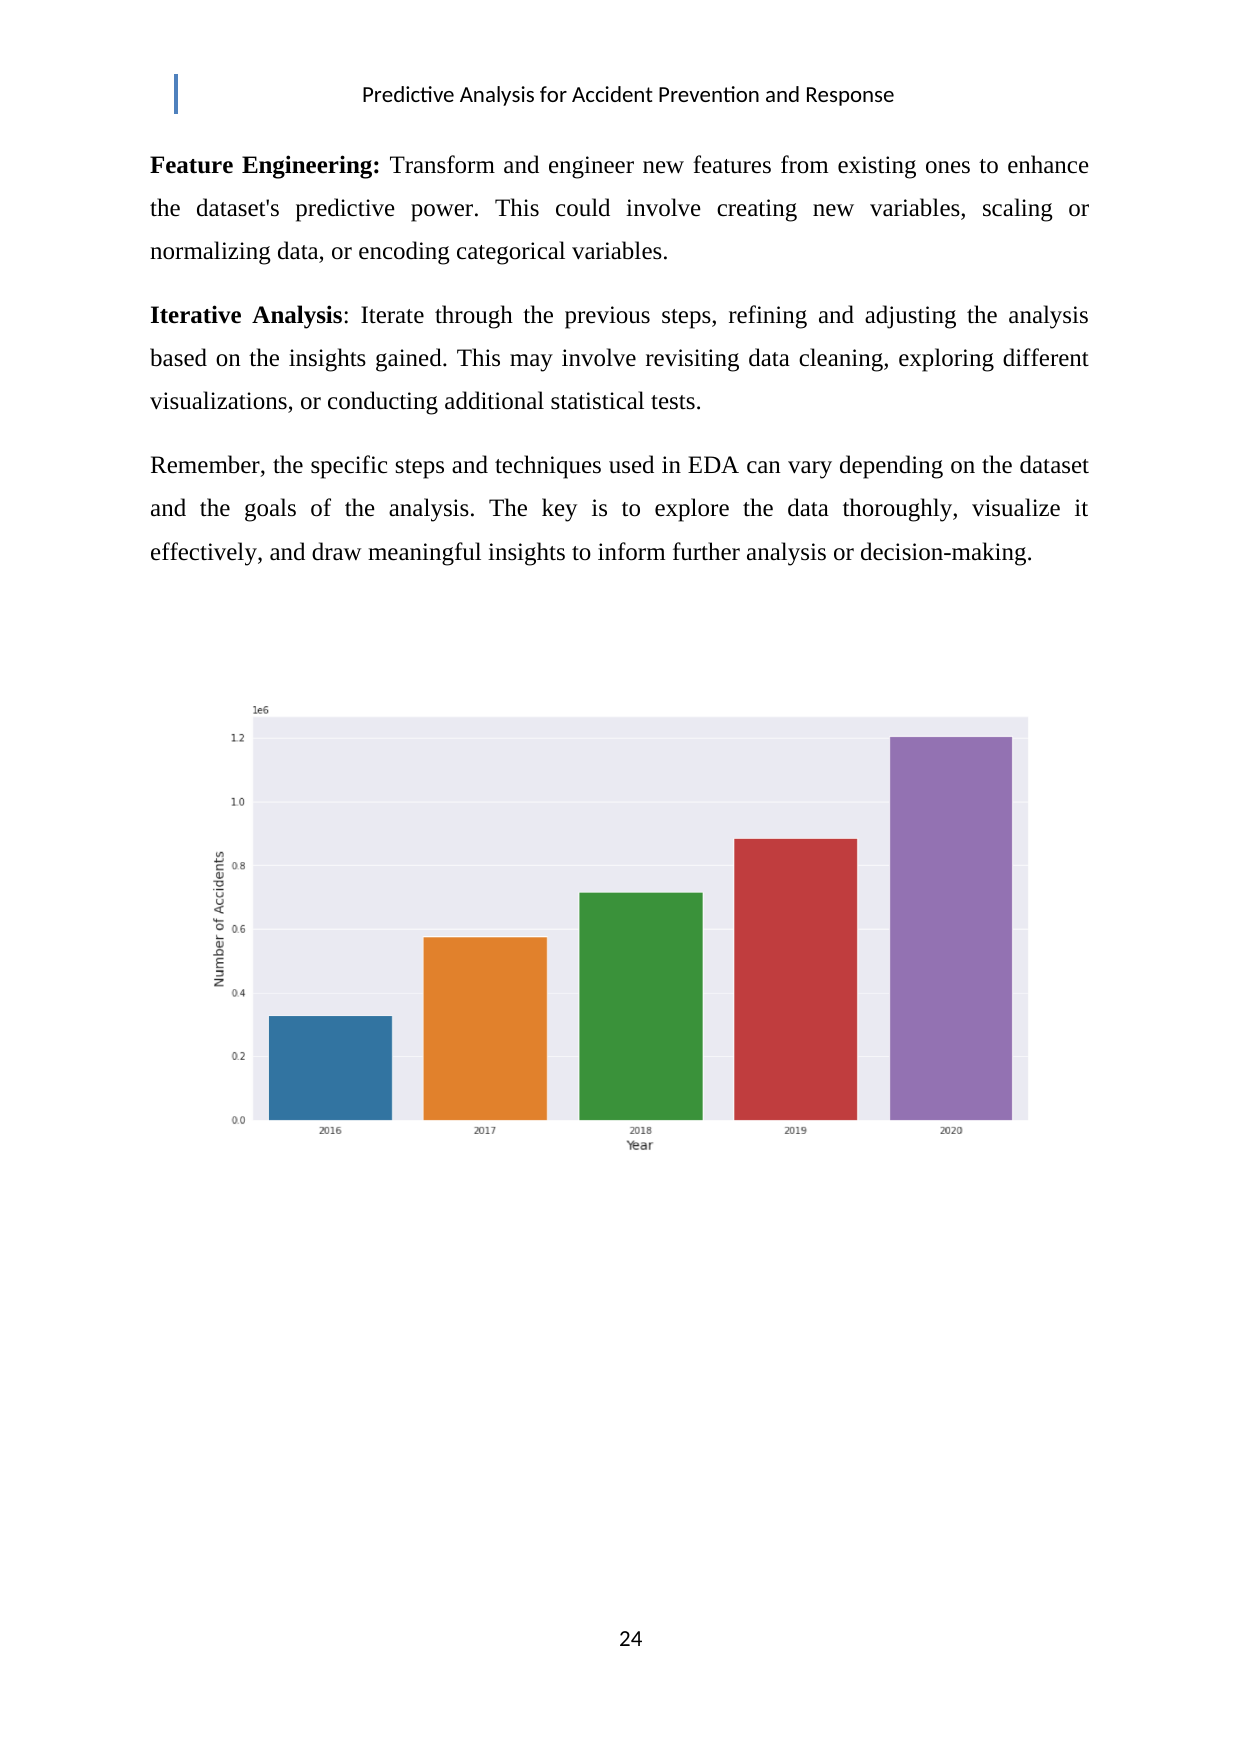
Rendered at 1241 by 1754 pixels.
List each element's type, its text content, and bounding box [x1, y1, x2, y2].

text Feature Engineering: Transform and engineer new features from existing ones to enhance the dataset's predictive power. This could involve creating new variables, scaling or normalizing data, or encoding categorical variables. [150, 150, 1090, 265]
text Remember, the specific steps and techniques used in EDA can vary depending on the dataset and the goals of the analysis. The key is to explore the data thoroughly, visualize it effectively, and draw meaningful insights to inform further analysis or decision-making. [150, 450, 1090, 565]
picture [150, 665, 1091, 1194]
text Iterative Analysis: Iterate through the previous steps, refining and adjusting the analysis based on the insights gained. This may involve revisiting data cleaning, exploring different visualizations, or conducting additional statistical tests. [150, 300, 1090, 415]
